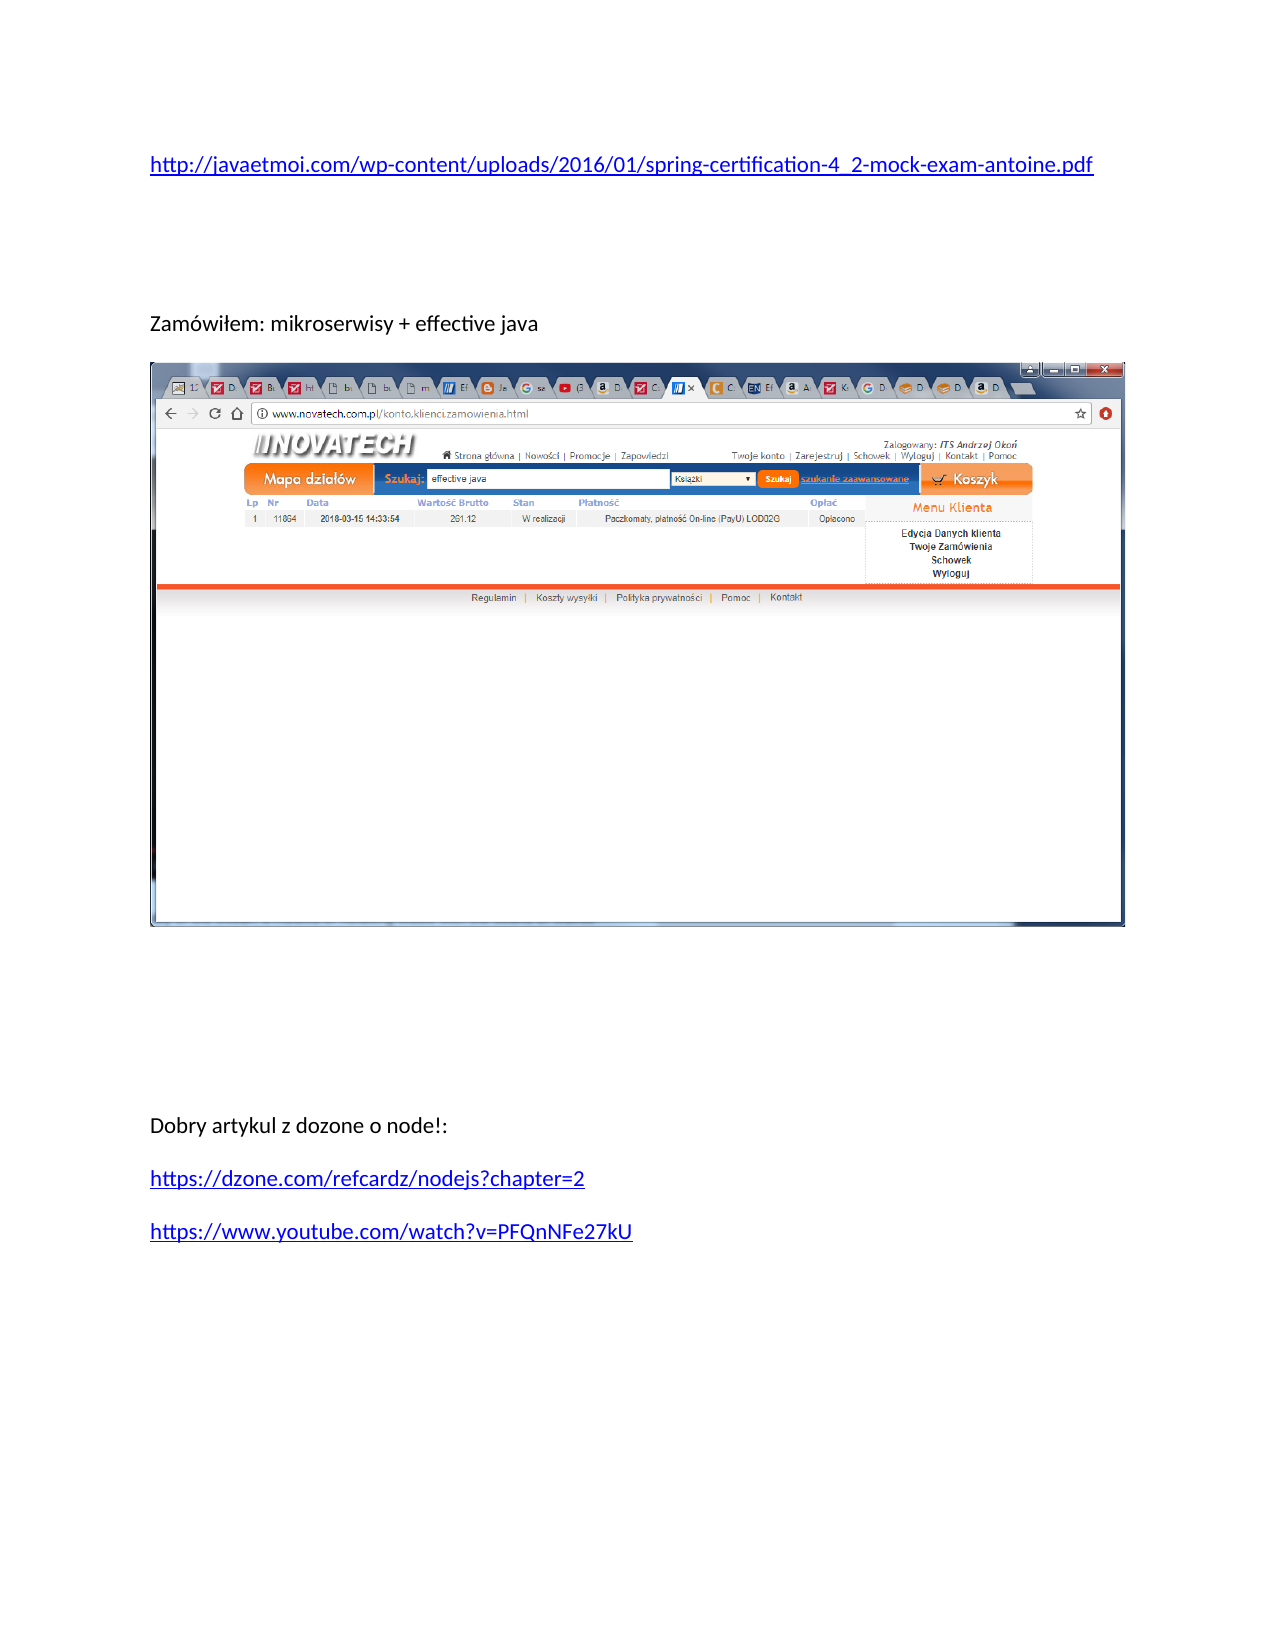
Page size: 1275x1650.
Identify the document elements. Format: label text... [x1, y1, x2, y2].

text https://www.youtube.com/watch?v=PFQnNFe27kU [150, 1217, 1125, 1245]
picture [150, 362, 1125, 927]
text https://dzone.com/refcardz/nodejs?chapter=2 [150, 1164, 1125, 1192]
text Dobry artykul z dozone o node!: [150, 1111, 1125, 1139]
text Zamówiłem: mikroserwisy + effective java [150, 309, 1125, 337]
text http://javaetmoi.com/wp-content/uploads/2016/01/spring-certification-4_2-mock-exam-antoine.pdf [150, 150, 1125, 178]
